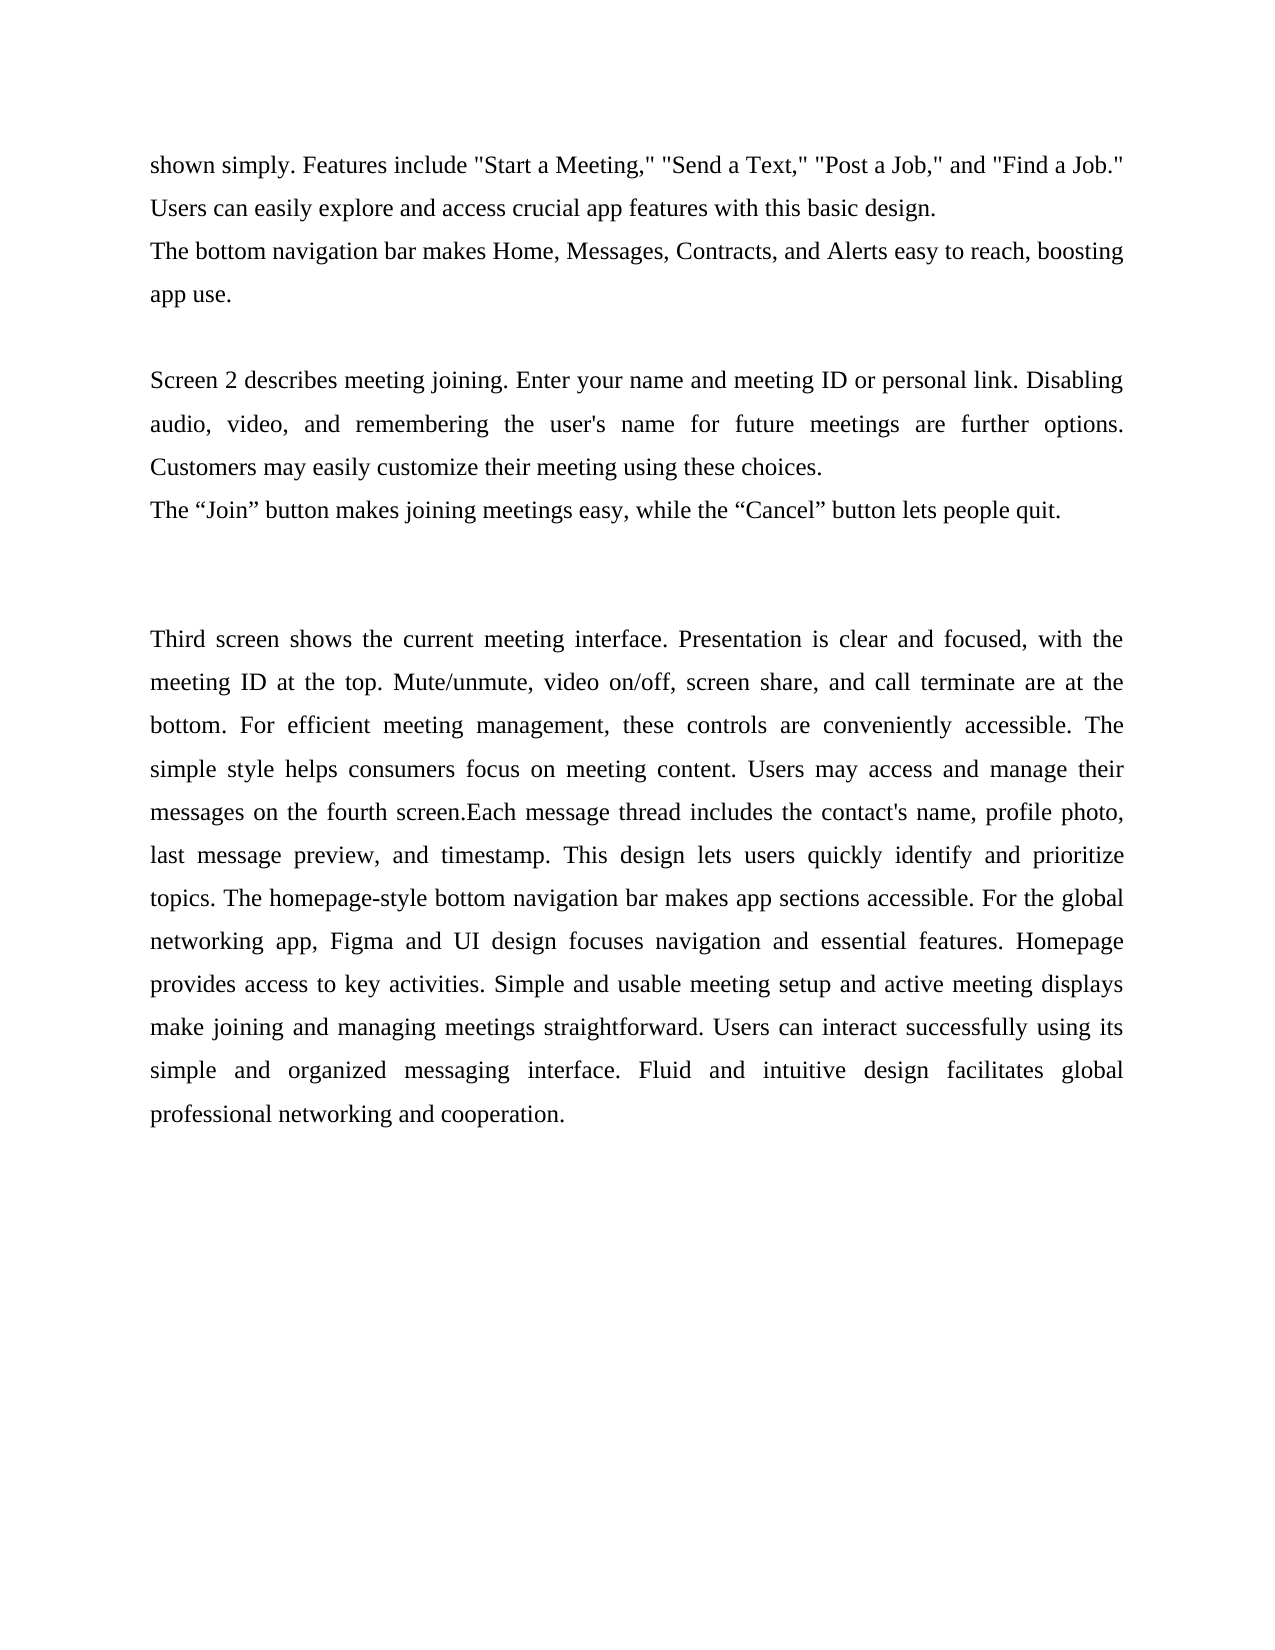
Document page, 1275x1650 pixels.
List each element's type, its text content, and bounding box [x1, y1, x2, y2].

text Third screen shows the current meeting interface. Presentation is clear and focused, with the meeting ID at the top. Mute/unmute, video on/off, screen share, and call terminate are at the bottom. For efficient meeting management, these controls are conveniently accessible. The simple style helps consumers focus on meeting content. Users may access and manage their messages on the fourth screen.Each message thread includes the contact's name, profile photo, last message preview, and timestamp. This design lets users quickly identify and prioritize topics. The homepage-style bottom navigation bar makes app sections accessible. For the global networking app, Figma and UI design focuses navigation and essential features. Homepage provides access to key activities. Simple and usable meeting setup and active meeting displays make joining and managing meetings straightforward. Users can interact successfully using its simple and organized messaging interface. Fluid and intuitive design facilitates global professional networking and cooperation. [150, 624, 1125, 1127]
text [150, 150, 1125, 222]
text The bottom navigation bar makes Home, Messages, Contracts, and Alerts easy to reach, boosting app use. [150, 236, 1125, 308]
text The “Join” button makes joining meetings easy, while the “Cancel” button lets people quit. [150, 495, 1125, 524]
text Screen 2 describes meeting joining. Enter your name and meeting ID or personal link. Disabling audio, video, and remembering the user's name for future meetings are further options. Customers may easily customize their meeting using these choices. [150, 366, 1125, 481]
